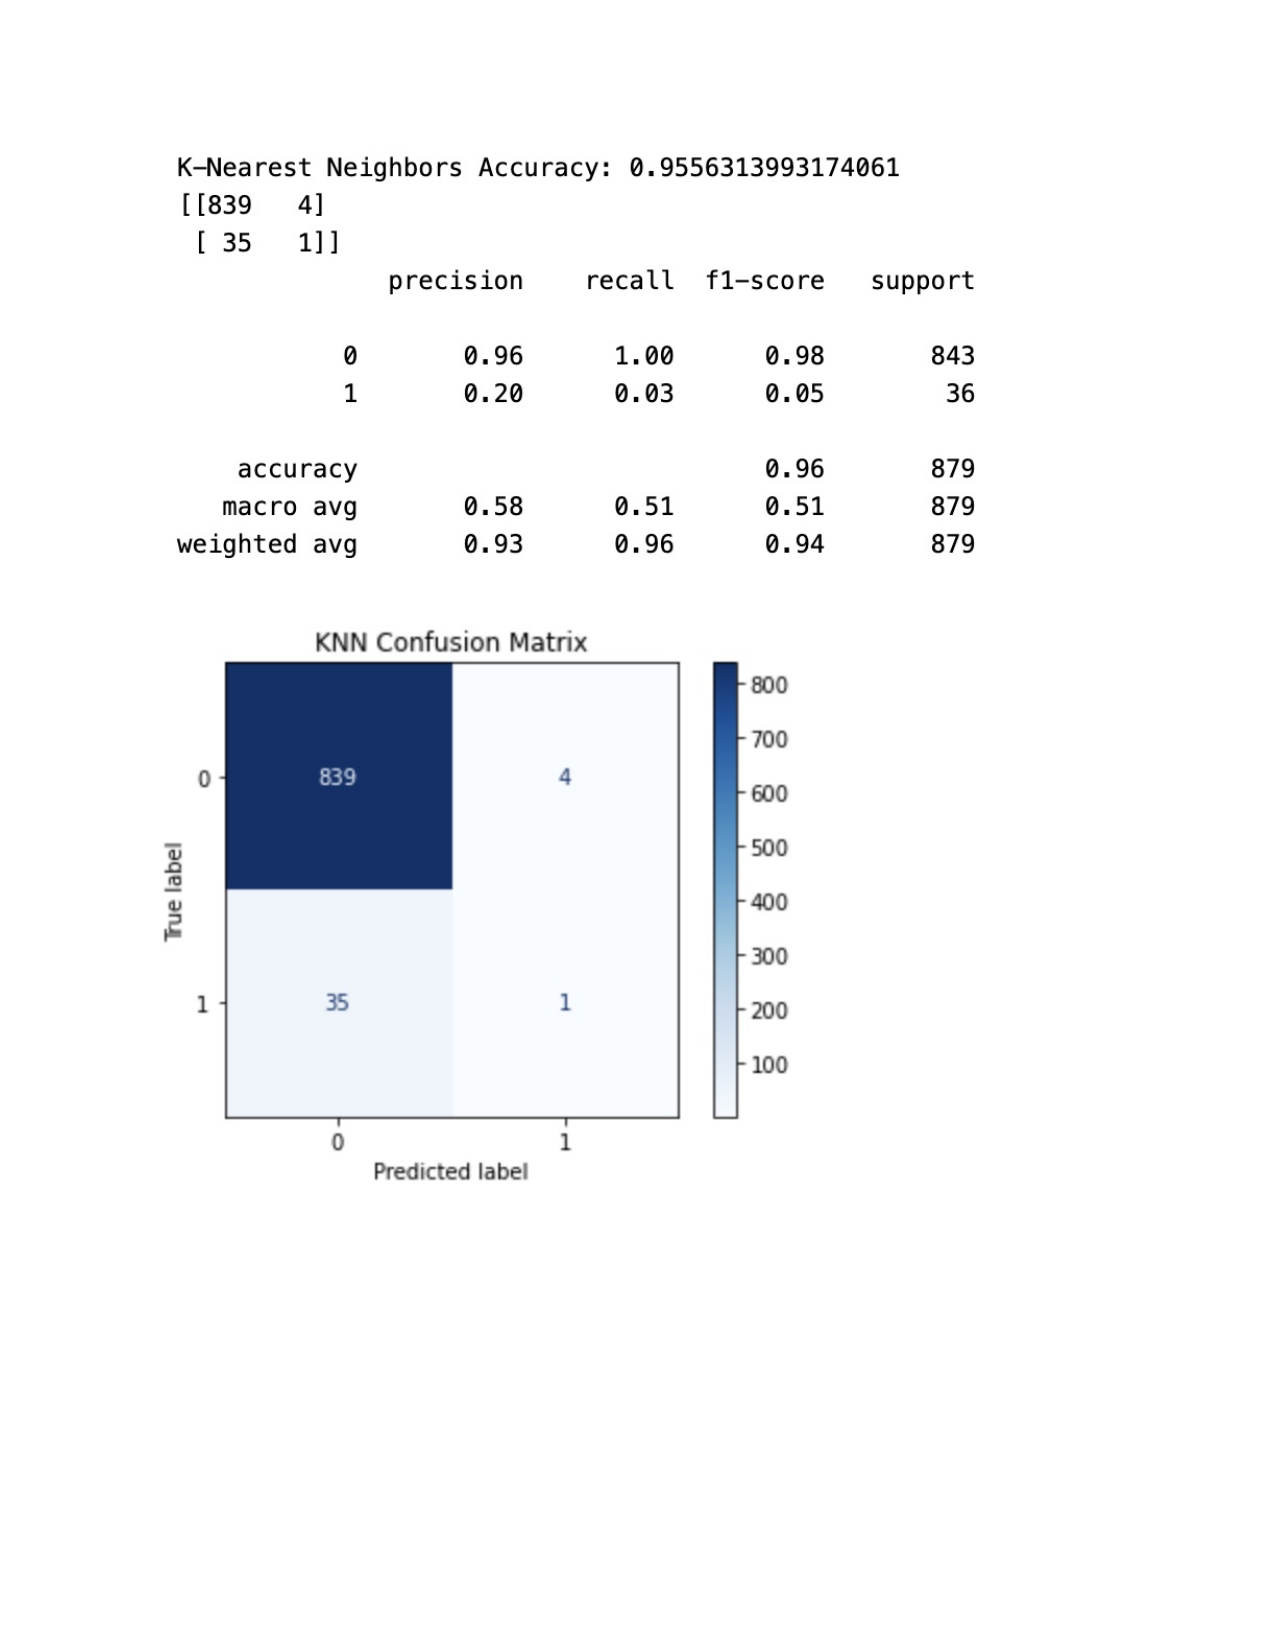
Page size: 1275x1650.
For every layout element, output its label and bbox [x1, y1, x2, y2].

picture [150, 150, 1001, 582]
picture [150, 616, 805, 1192]
